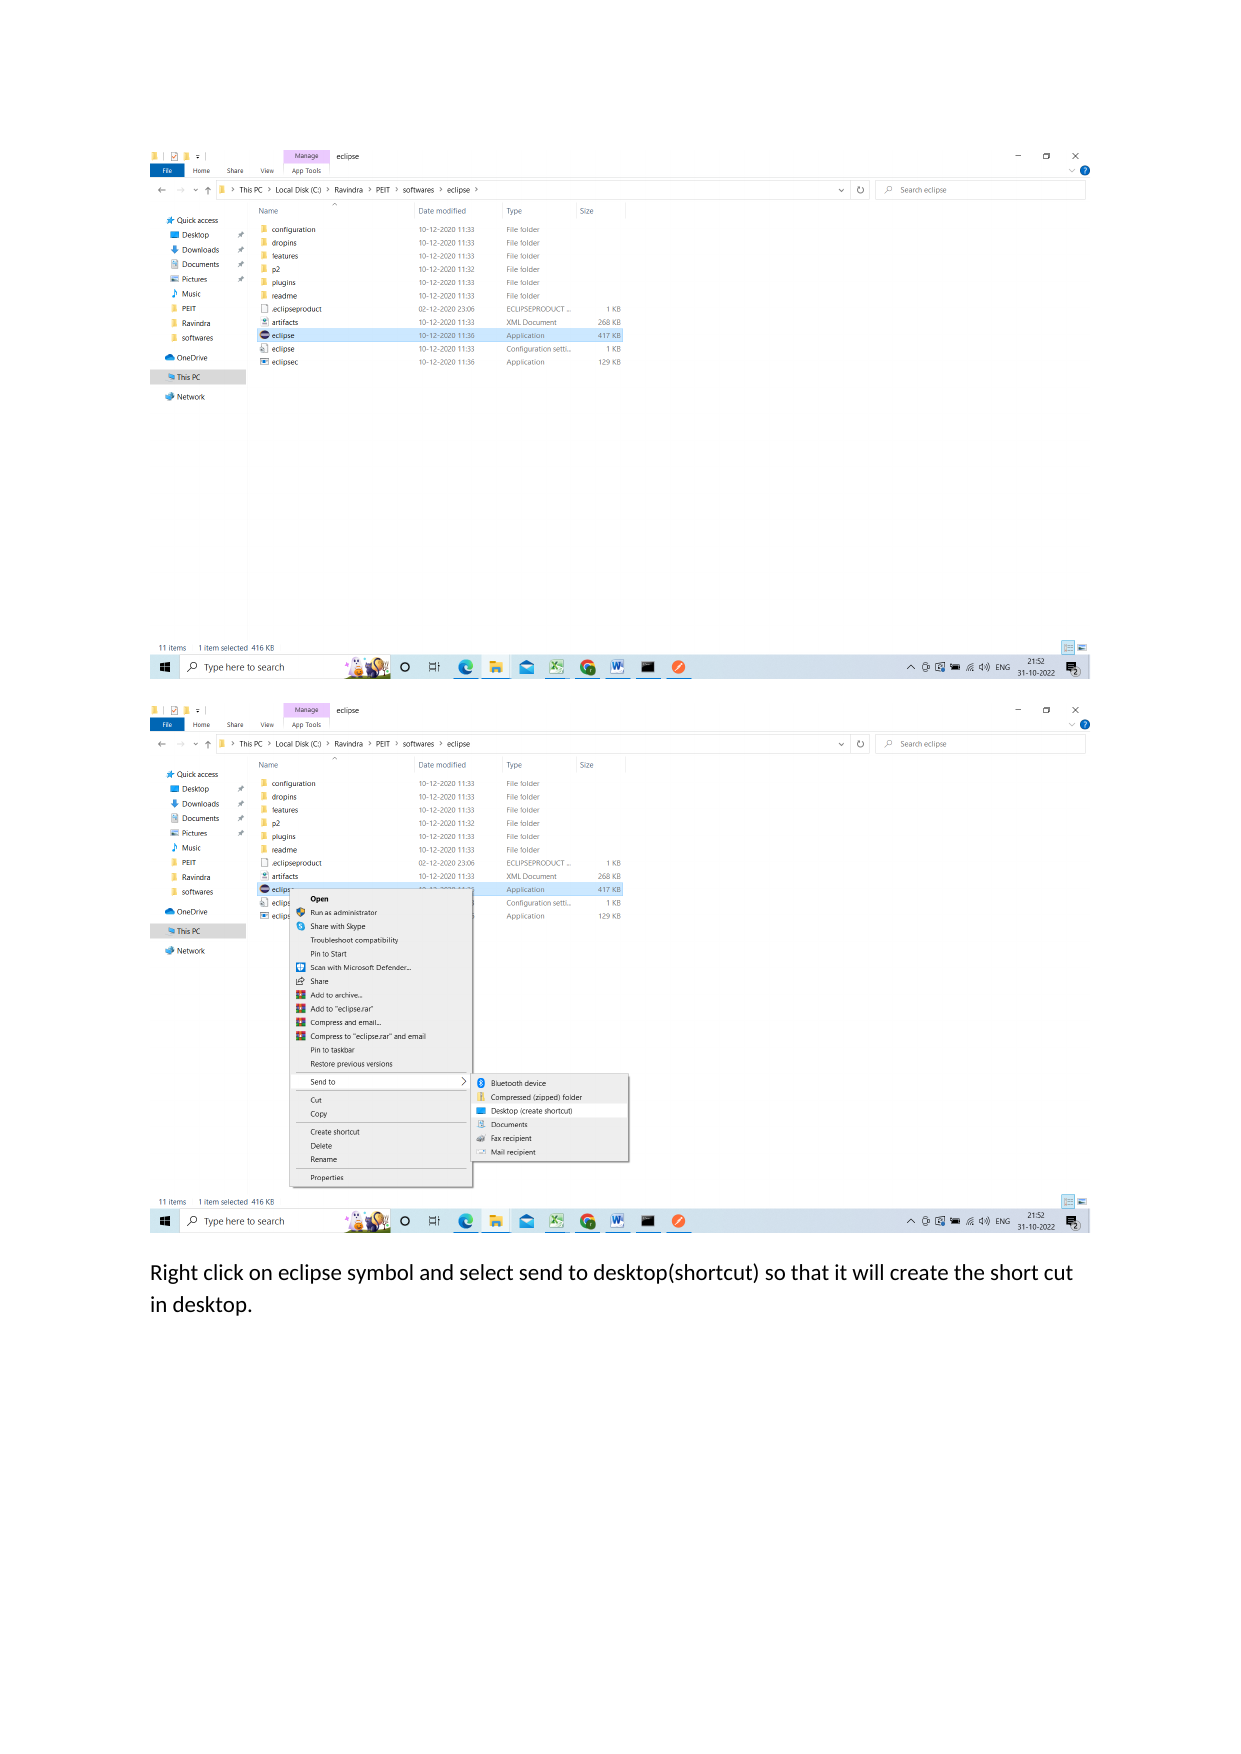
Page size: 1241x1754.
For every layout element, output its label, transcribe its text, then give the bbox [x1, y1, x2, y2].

picture [150, 703, 1091, 1233]
picture [150, 150, 1091, 679]
text Right click on eclipse symbol and select send to desktop(shortcut) so that it will create the short cut in desktop. [150, 1258, 1090, 1318]
